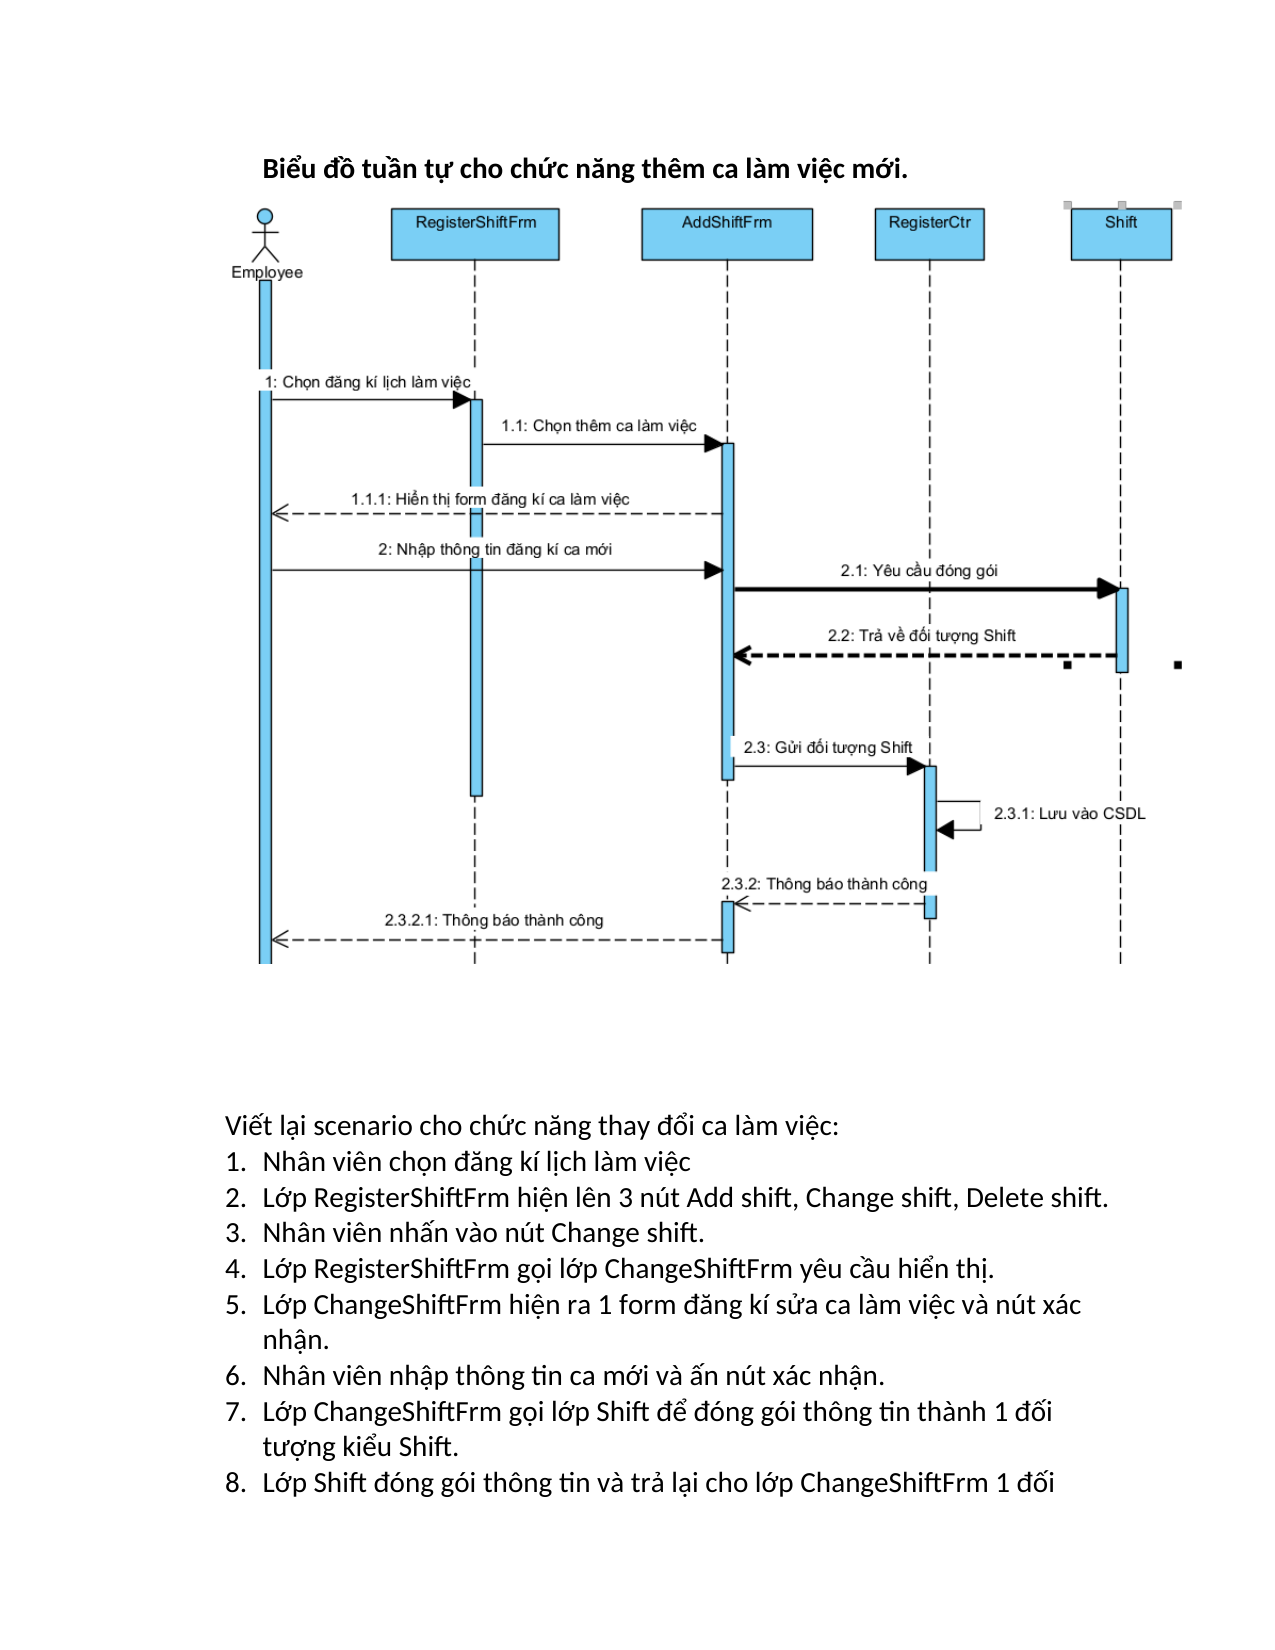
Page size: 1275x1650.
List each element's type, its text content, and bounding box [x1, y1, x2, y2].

list Lớp RegisterShiftFrm gọi lớp ChangeShiftFrm yêu cầu hiển thị. [225, 1250, 1125, 1286]
picture [225, 185, 1200, 964]
text Biểu đồ tuần tự cho chức năng thêm ca làm việc mới. [262, 150, 1125, 185]
list Nhân viên chọn đăng kí lịch làm việc [225, 1143, 1125, 1179]
text Viết lại scenario cho chức năng thay đổi ca làm việc: [150, 1107, 1125, 1143]
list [225, 1464, 1125, 1499]
list Nhân viên nhập thông tin ca mới và ấn nút xác nhận. [225, 1357, 1125, 1393]
list Nhân viên nhấn vào nút Change shift. [225, 1214, 1125, 1250]
list Lớp RegisterShiftFrm hiện lên 3 nút Add shift, Change shift, Delete shift. [225, 1179, 1125, 1214]
list Lớp ChangeShiftFrm gọi lớp Shift để đóng gói thông tin thành 1 đối tượng kiểu Shift. [225, 1393, 1125, 1464]
list Lớp ChangeShiftFrm hiện ra 1 form đăng kí sửa ca làm việc và nút xác nhận. [225, 1286, 1125, 1357]
